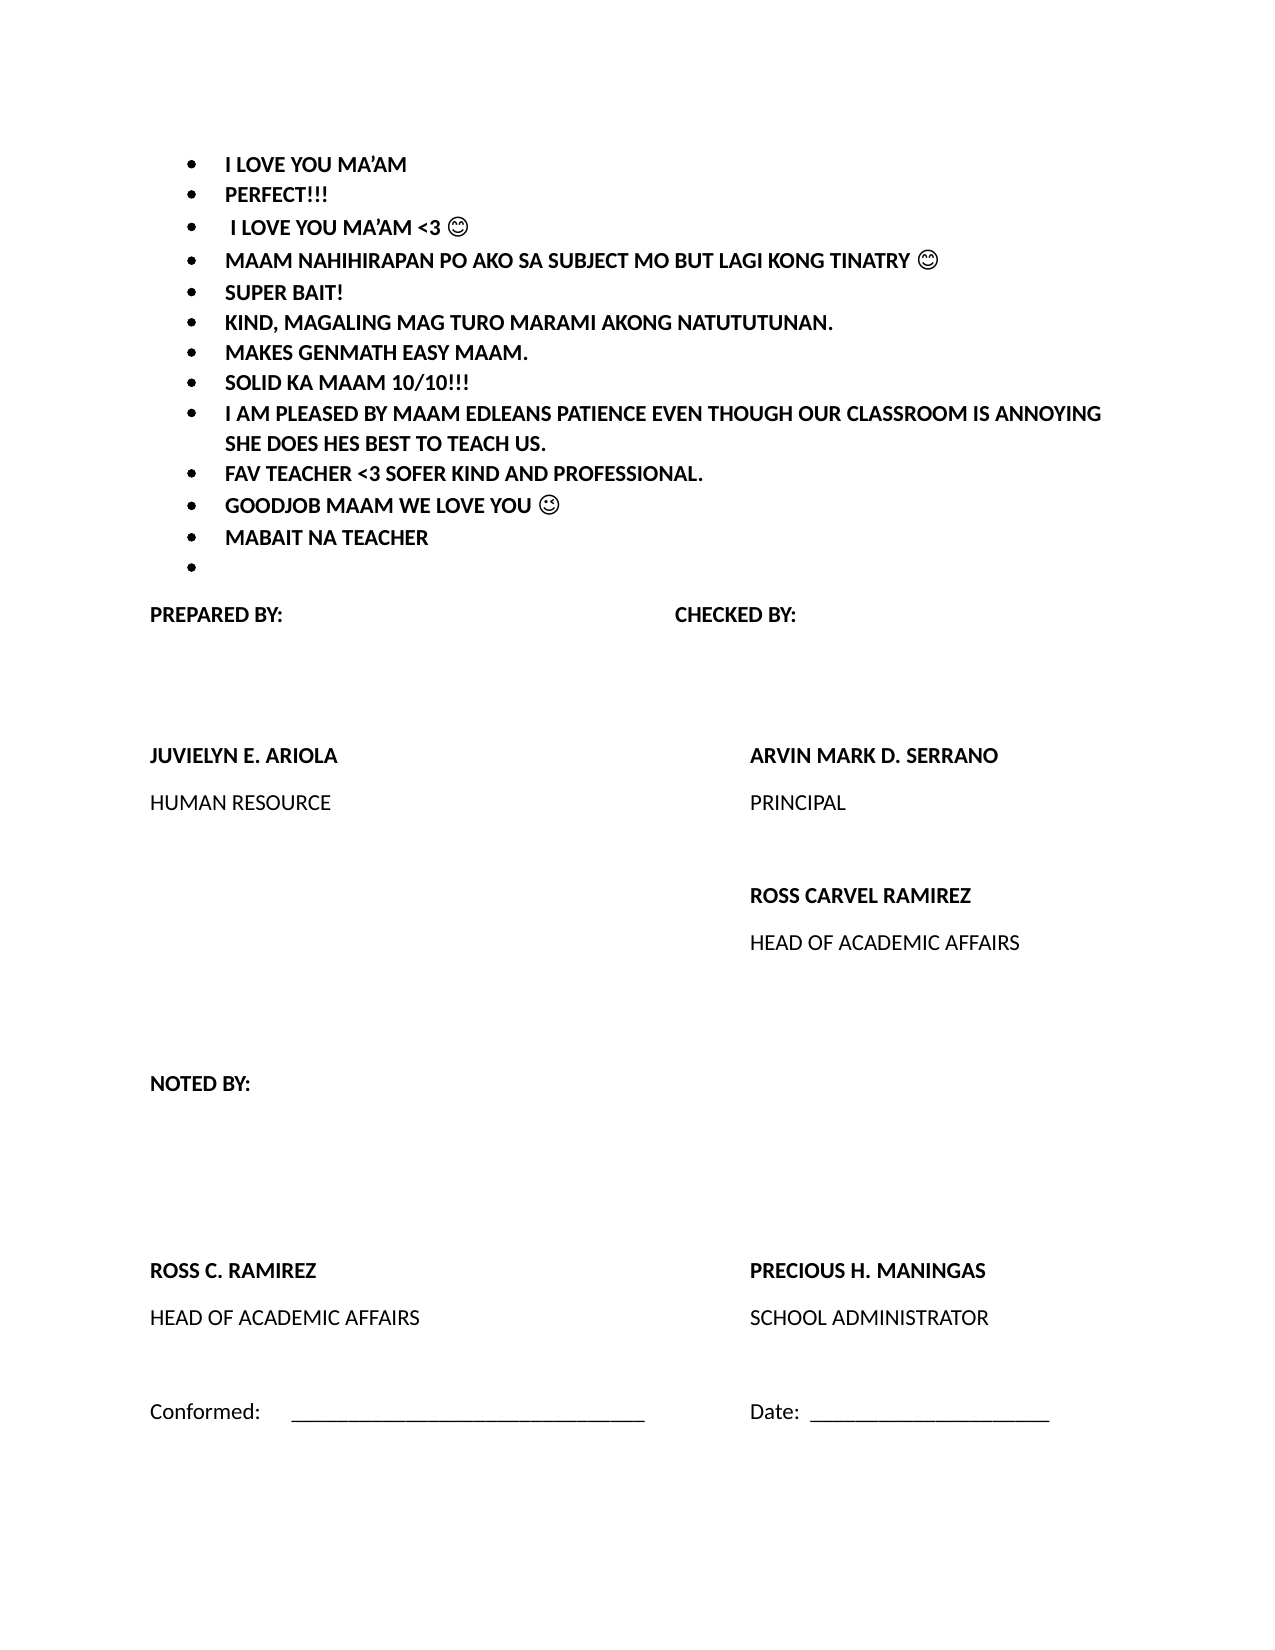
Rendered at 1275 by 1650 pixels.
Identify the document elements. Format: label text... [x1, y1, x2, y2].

text JUVIELYN E. ARIOLA ARVIN MARK D. SERRANO [150, 741, 1125, 769]
text HUMAN RESOURCE PRINCIPAL [150, 788, 1125, 816]
list MAAM NAHIHIRAPAN PO AKO SA SUBJECT MO BUT LAGI KONG TINATRY [187, 244, 1125, 275]
list KIND, MAGALING MAG TURO MARAMI AKONG NATUTUTUNAN. [187, 308, 1125, 336]
list MABAIT NA TEACHER [187, 523, 1125, 551]
list GOODJOB MAAM WE LOVE YOU [187, 489, 1125, 521]
list I AM PLEASED BY MAAM EDLEANS PATIENCE EVEN THOUGH OUR CLASSROOM IS ANNOYING SHE DOES HES BEST TO TEACH US. [187, 399, 1125, 457]
list SUPER BAIT! [187, 278, 1125, 306]
list FAV TEACHER <3 SOFER KIND AND PROFESSIONAL. [187, 459, 1125, 487]
list PERFECT!!! [187, 180, 1125, 208]
text NOTED BY: [150, 1069, 1125, 1097]
list I LOVE YOU MA’AM <3 [187, 210, 1125, 242]
list I LOVE YOU MA’AM [187, 150, 1125, 178]
text HEAD OF ACADEMIC AFFAIRS SCHOOL ADMINISTRATOR [150, 1303, 1125, 1331]
text ROSS C. RAMIREZ PRECIOUS H. MANINGAS [150, 1256, 1125, 1284]
list MAKES GENMATH EASY MAAM. [187, 338, 1125, 366]
text Conformed: _______________________________ Date: _____________________ [150, 1397, 1125, 1425]
text PREPARED BY: CHECKED BY: [150, 600, 1125, 628]
text HEAD OF ACADEMIC AFFAIRS [150, 928, 1125, 956]
list SOLID KA MAAM 10/10!!! [187, 368, 1125, 397]
text ROSS CARVEL RAMIREZ [150, 881, 1125, 909]
